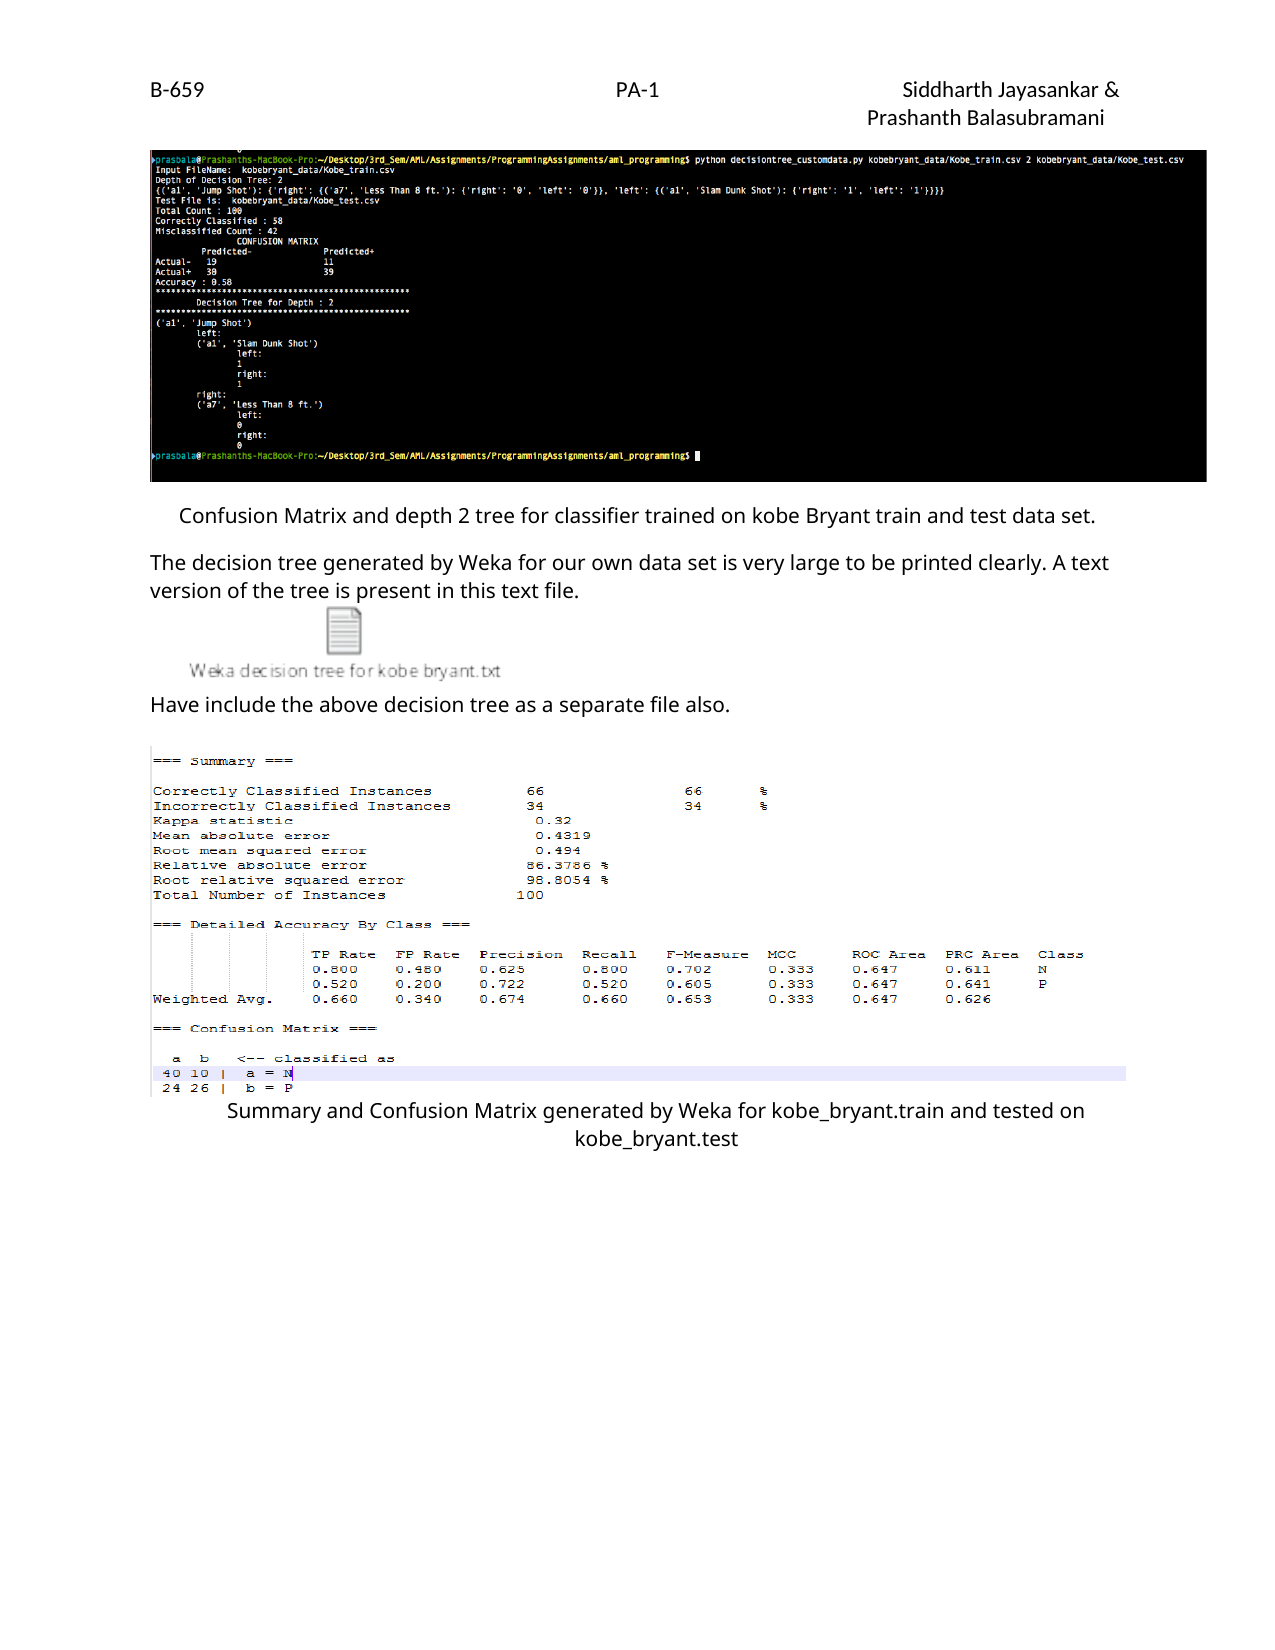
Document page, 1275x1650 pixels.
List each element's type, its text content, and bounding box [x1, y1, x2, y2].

text Summary and Confusion Matrix generated by Weka for kobe_bryant.train and tested on kobe_bryant.test [187, 1097, 1125, 1153]
picture [150, 150, 1207, 482]
text Confusion Matrix and depth 2 tree for classifier trained on kobe Bryant train and test data set. [150, 501, 1125, 529]
text Have include the above decision tree as a separate file also. [150, 690, 1125, 718]
picture [150, 746, 1127, 1097]
text The decision tree generated by Weka for our own data set is very large to be printed clearly. A text version of the tree is present in this text file. [150, 548, 1125, 605]
